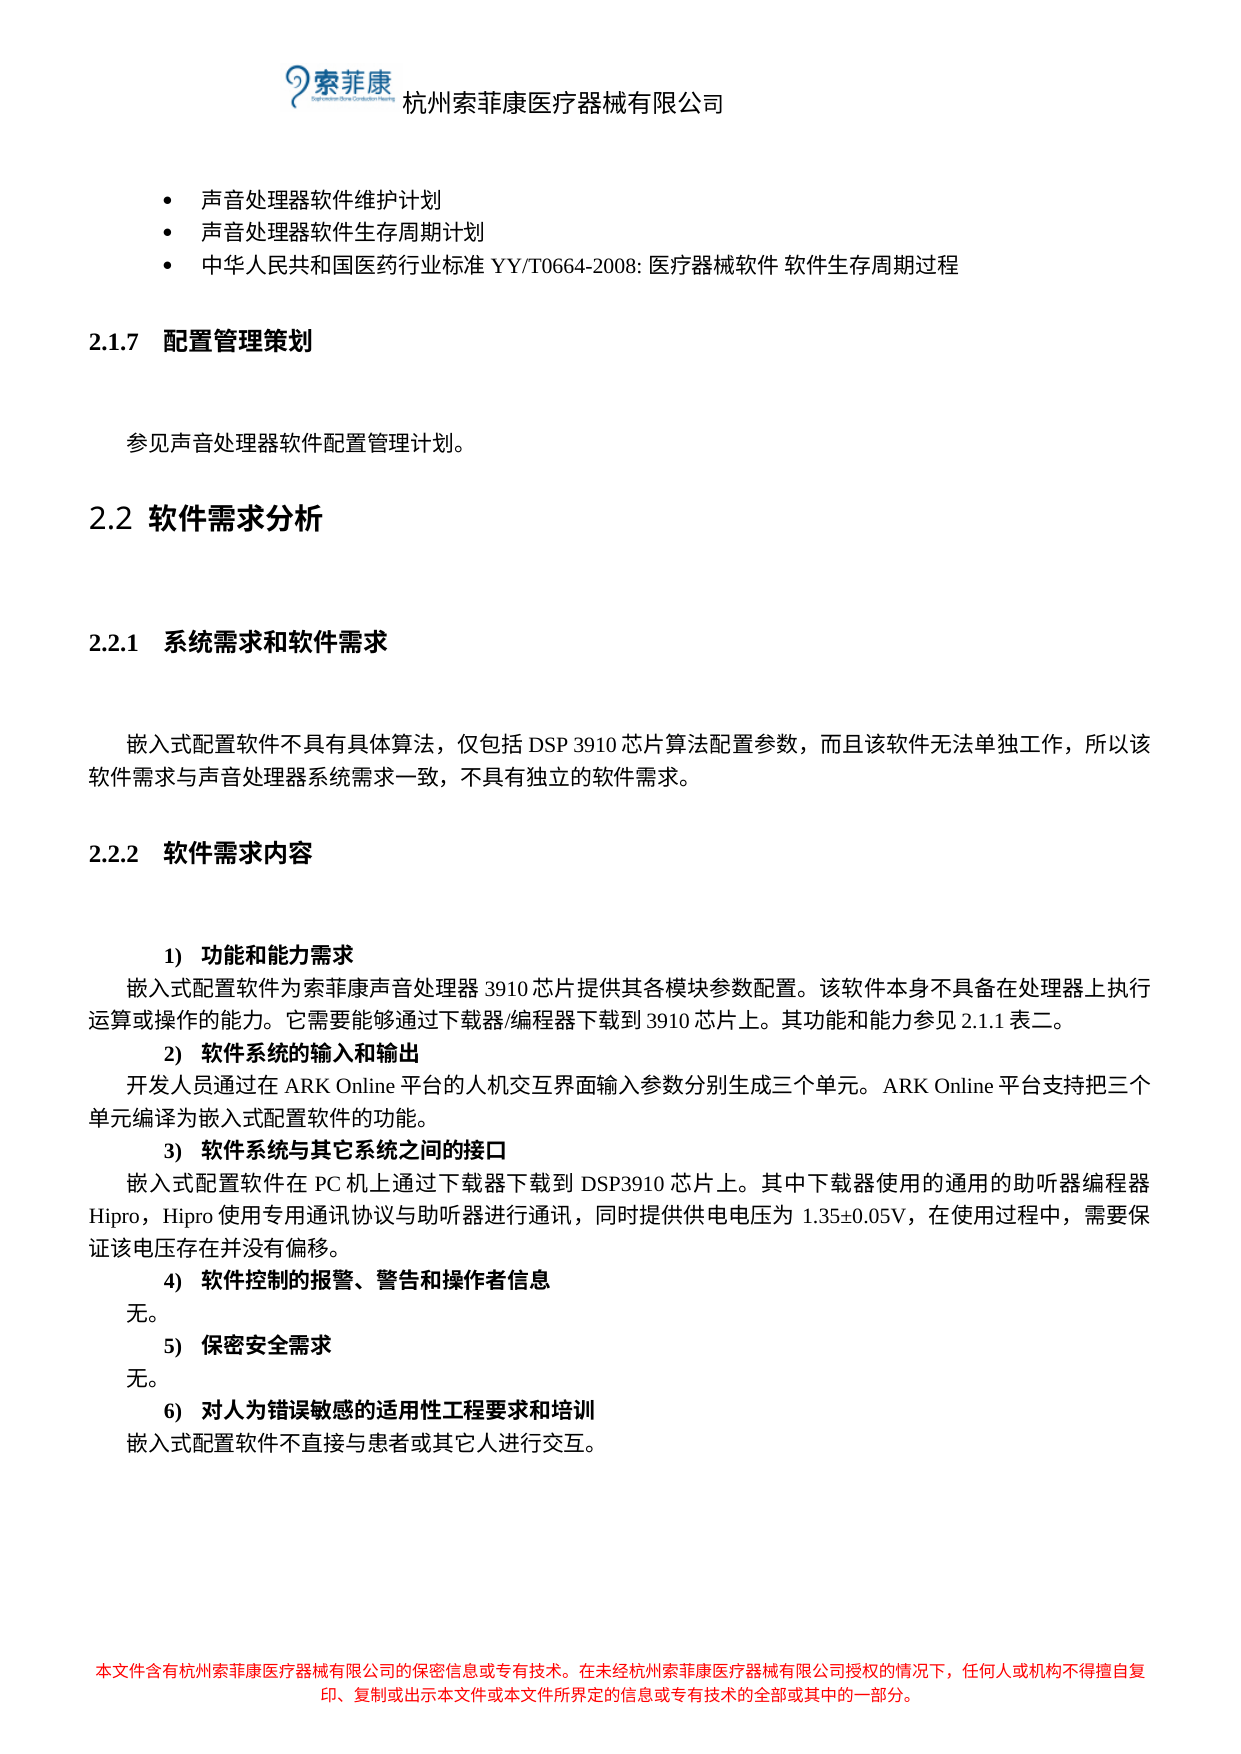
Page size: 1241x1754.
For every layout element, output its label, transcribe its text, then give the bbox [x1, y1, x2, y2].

list 对人为错误敏感的适用性工程要求和培训 [164, 1393, 1152, 1425]
text 嵌入式配置软件为索菲康声音处理器3910芯片提供其各模块参数配置。该软件本身不具备在处理器上执行运算或操作的能力。它需要能够通过下载器/编程器下载到3910芯片上。其功能和能力参见2.1.1表二。 [89, 970, 1152, 1035]
list 声音处理器软件生存周期计划 [164, 215, 1152, 247]
list 软件系统的输入和输出 [164, 1035, 1152, 1068]
list 软件控制的报警、警告和操作者信息 [164, 1263, 1152, 1295]
subtitle 软件需求分析 [89, 485, 1152, 550]
picture [280, 63, 403, 112]
text 开发人员通过在ARK Online平台的人机交互界面输入参数分别生成三个单元。ARK Online平台支持把三个单元编译为嵌入式配置软件的功能。 [89, 1068, 1152, 1133]
list 保密安全需求 [164, 1328, 1152, 1360]
text 嵌入式配置软件在PC机上通过下载器下载到DSP3910芯片上。其中下载器使用的通用的助听器编程器Hipro，Hipro使用专用通讯协议与助听器进行通讯，同时提供供电电压为1.35±0.05V，在使用过程中，需要保证该电压存在并没有偏移。 [89, 1165, 1152, 1263]
list 声音处理器软件维护计划 [164, 182, 1152, 215]
subtitle 配置管理策划 [89, 307, 1152, 372]
list 功能和能力需求 [164, 938, 1152, 970]
text 嵌入式配置软件不直接与患者或其它人进行交互。 [89, 1425, 1152, 1458]
subtitle 系统需求和软件需求 [89, 608, 1152, 673]
subtitle 软件需求内容 [89, 819, 1152, 884]
text 嵌入式配置软件不具有具体算法，仅包括DSP 3910芯片算法配置参数，而且该软件无法单独工作，所以该软件需求与声音处理器系统需求一致，不具有独立的软件需求。 [89, 727, 1152, 792]
text 无。 [89, 1295, 1152, 1328]
list 中华人民共和国医药行业标准 YY/T0664-2008: 医疗器械软件 软件生存周期过程 [164, 247, 1152, 280]
text 无。 [89, 1360, 1152, 1393]
text 参见声音处理器软件配置管理计划。 [89, 425, 1152, 458]
list 软件系统与其它系统之间的接口 [164, 1133, 1152, 1165]
